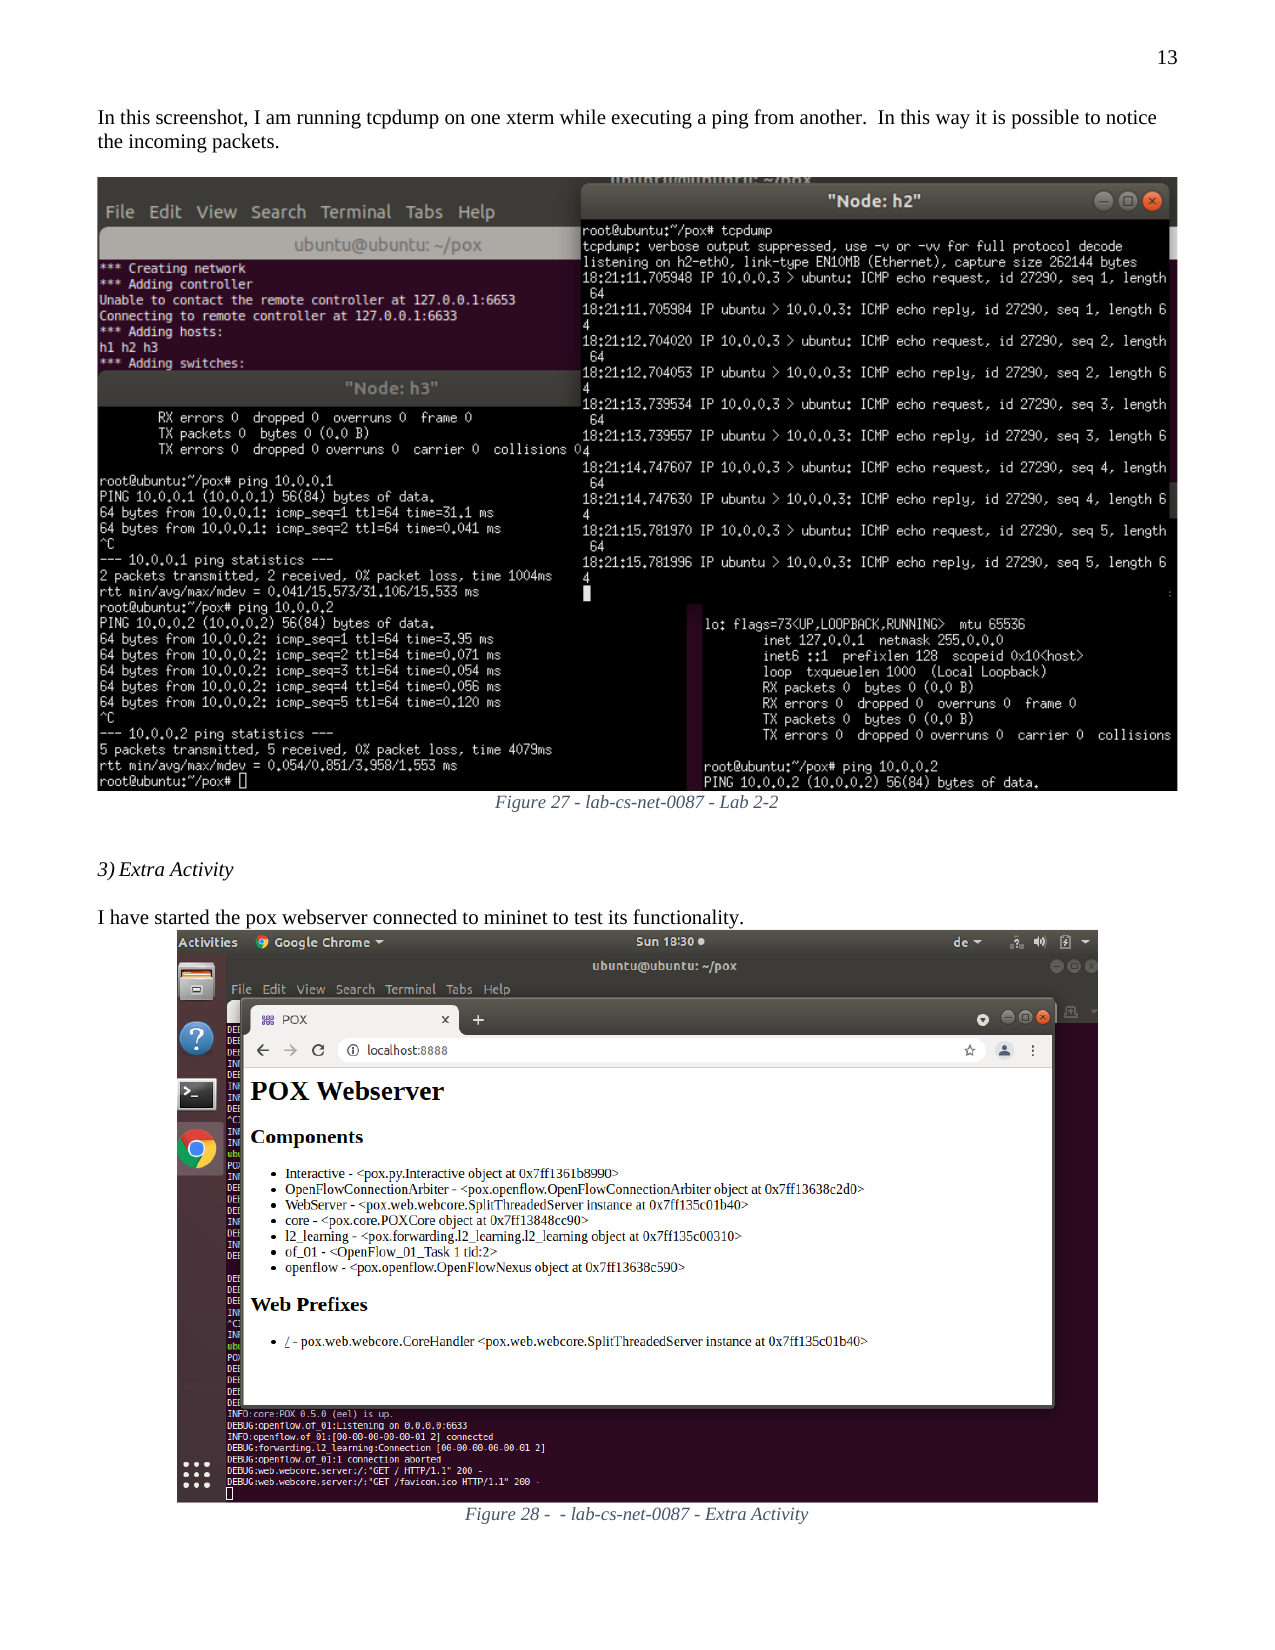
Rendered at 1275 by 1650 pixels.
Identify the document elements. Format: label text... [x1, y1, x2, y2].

subtitle Extra Activity [97, 857, 1177, 881]
text In this screenshot, I am running tcpdump on one xterm while executing a ping from another. In this way it is possible to notice the incoming packets. [97, 105, 1177, 153]
picture [177, 929, 1098, 1503]
text I have started the pox webserver connected to mininet to test its functionality. [97, 905, 1177, 929]
picture [97, 177, 1178, 791]
